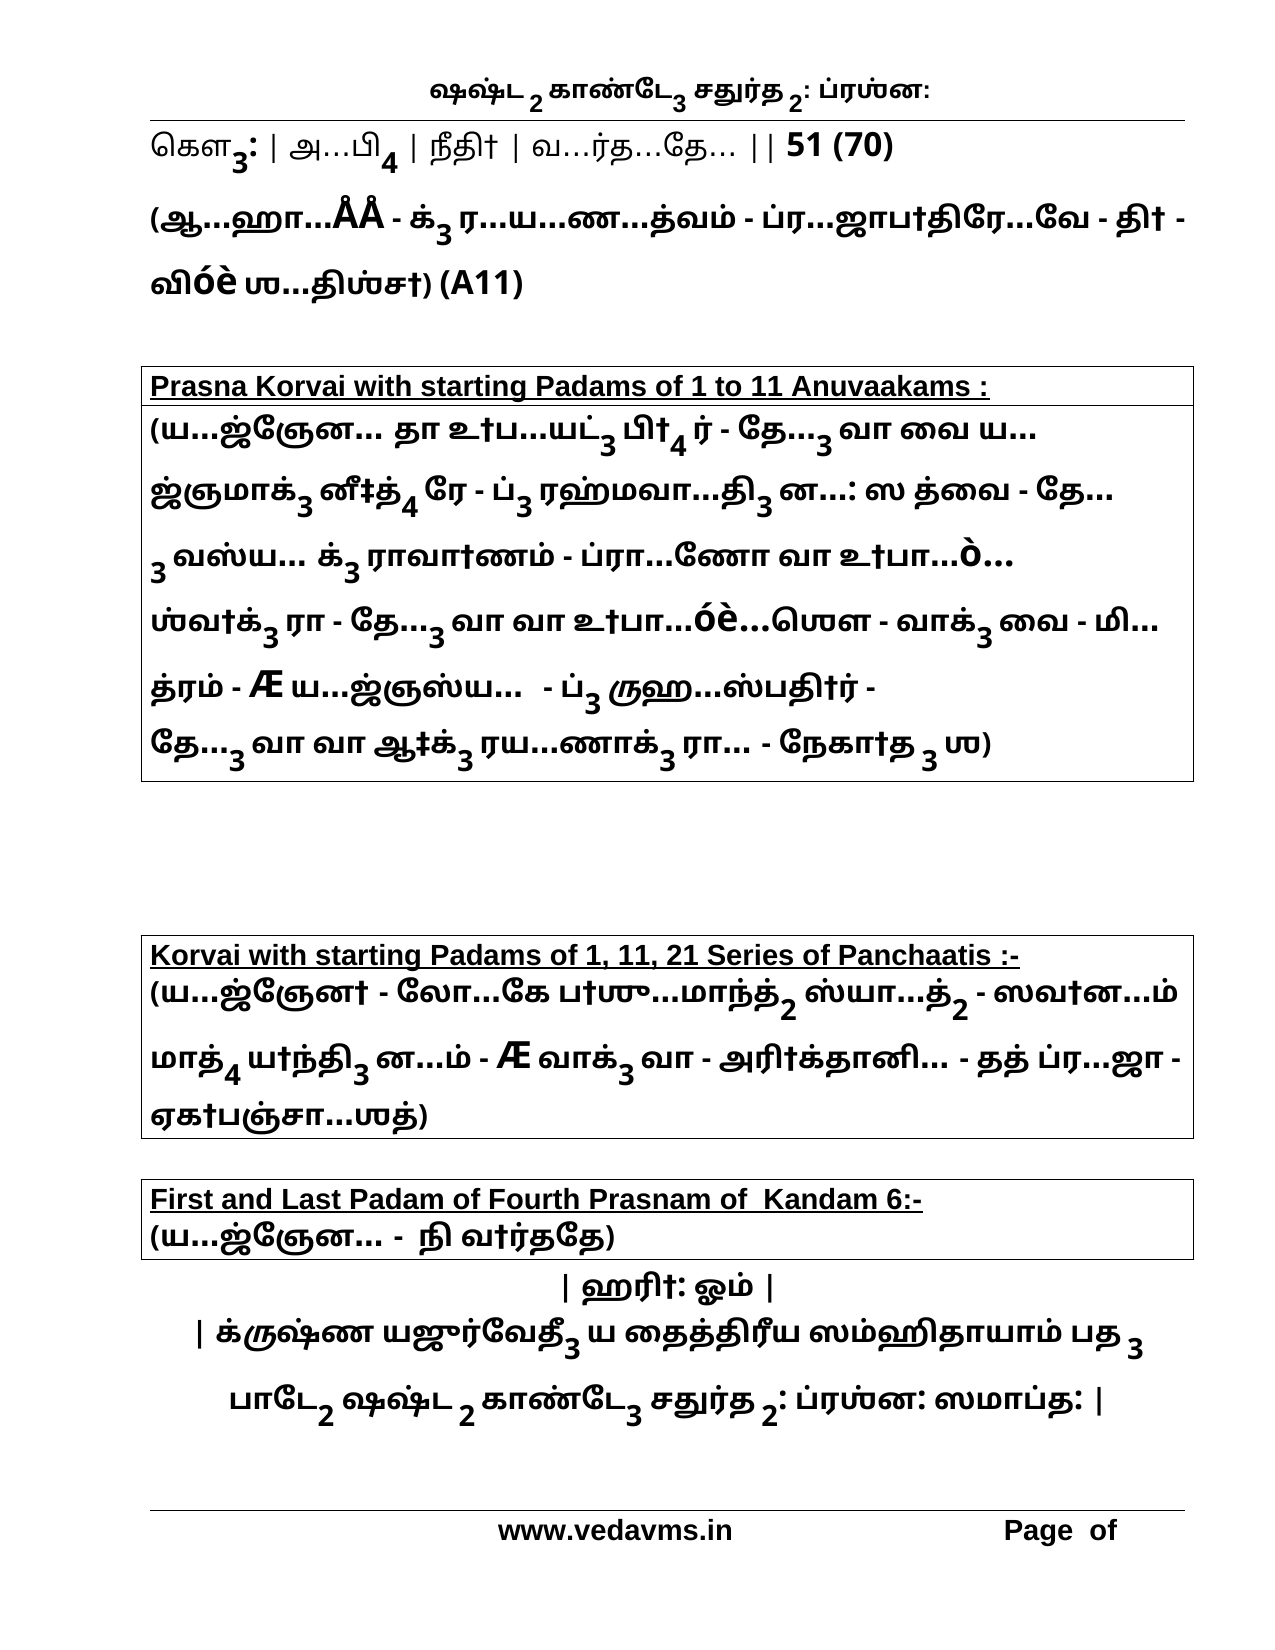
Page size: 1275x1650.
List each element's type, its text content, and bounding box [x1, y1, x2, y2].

text (ய…ஜ்ஞேன… தா உ†ப…யட்3பி†4ர் - தே…3வா வை ய…ஜ்ஞமாக்3னீ‡த்4ரே - ப்3ரஹ்மவா…தி3ன…: ஸ த்வை - தே…3வஸ்ய… க்3ராவா†ணம் - ப்ரா…ணோ வா உ†பா…ò…ஶ்வ†க்3ரா - தே…3வா வா உ†பா…óè…ஶௌ - வாக்3வை - மி…த்ரம் - Æய…ஜ்ஞஸ்ய… - ப்3ருஹ…ஸ்பதி†ர் - தே…3வா வா ஆ‡க்3ரய…ணாக்3ரா… - நேகா†த3ஶ) [142, 406, 1193, 781]
text Prasna Korvai with starting Padams of 1 to 11 Anuvaakams : [142, 367, 1193, 405]
text Korvai with starting Padams of 1, 11, 21 Series of Panchaatis :- (ய…ஜ்ஞேன† - லோ…கே ப†ஶு…மாந்த்2 ஸ்யா…த்2 - ஸவ†ன…ம் மாத்4ய†ந்தி3ன…ம் - Æவாக்3வா - அரி†க்தானி… - தத் ப்ர…ஜா - ஏக†பஞ்சா…ஶத்) [142, 936, 1193, 1138]
text First and Last Padam of Fourth Prasnam of Kandam 6:- (ய…ஜ்ஞேன… - நி வ†ர்ததே) [142, 1180, 1193, 1259]
text (ஆ…ஹா…ÅÅ - க்3ர…ய…ண…த்வம் - ப்ர…ஜாப†திரே…வே - தி† - விóèஶ…திஶ்ச†) (A11) [150, 188, 1185, 305]
text | க்ருஷ்ண யஜுர்வேதீ3ய தைத்திரீய ஸம்ஹிதாயாம் பத3 பாடே2 ஷஷ்ட2காண்டே3 சதுர்த2: ப்ரஶ்ன: ஸமாப்த: | [150, 1311, 1185, 1435]
text | ஹரி†: ஓம் | [150, 1260, 1185, 1307]
text கௌ3: | அ…பி4 | நீதி† | வ…ர்த…தே… || 51 (70) [150, 121, 1185, 182]
